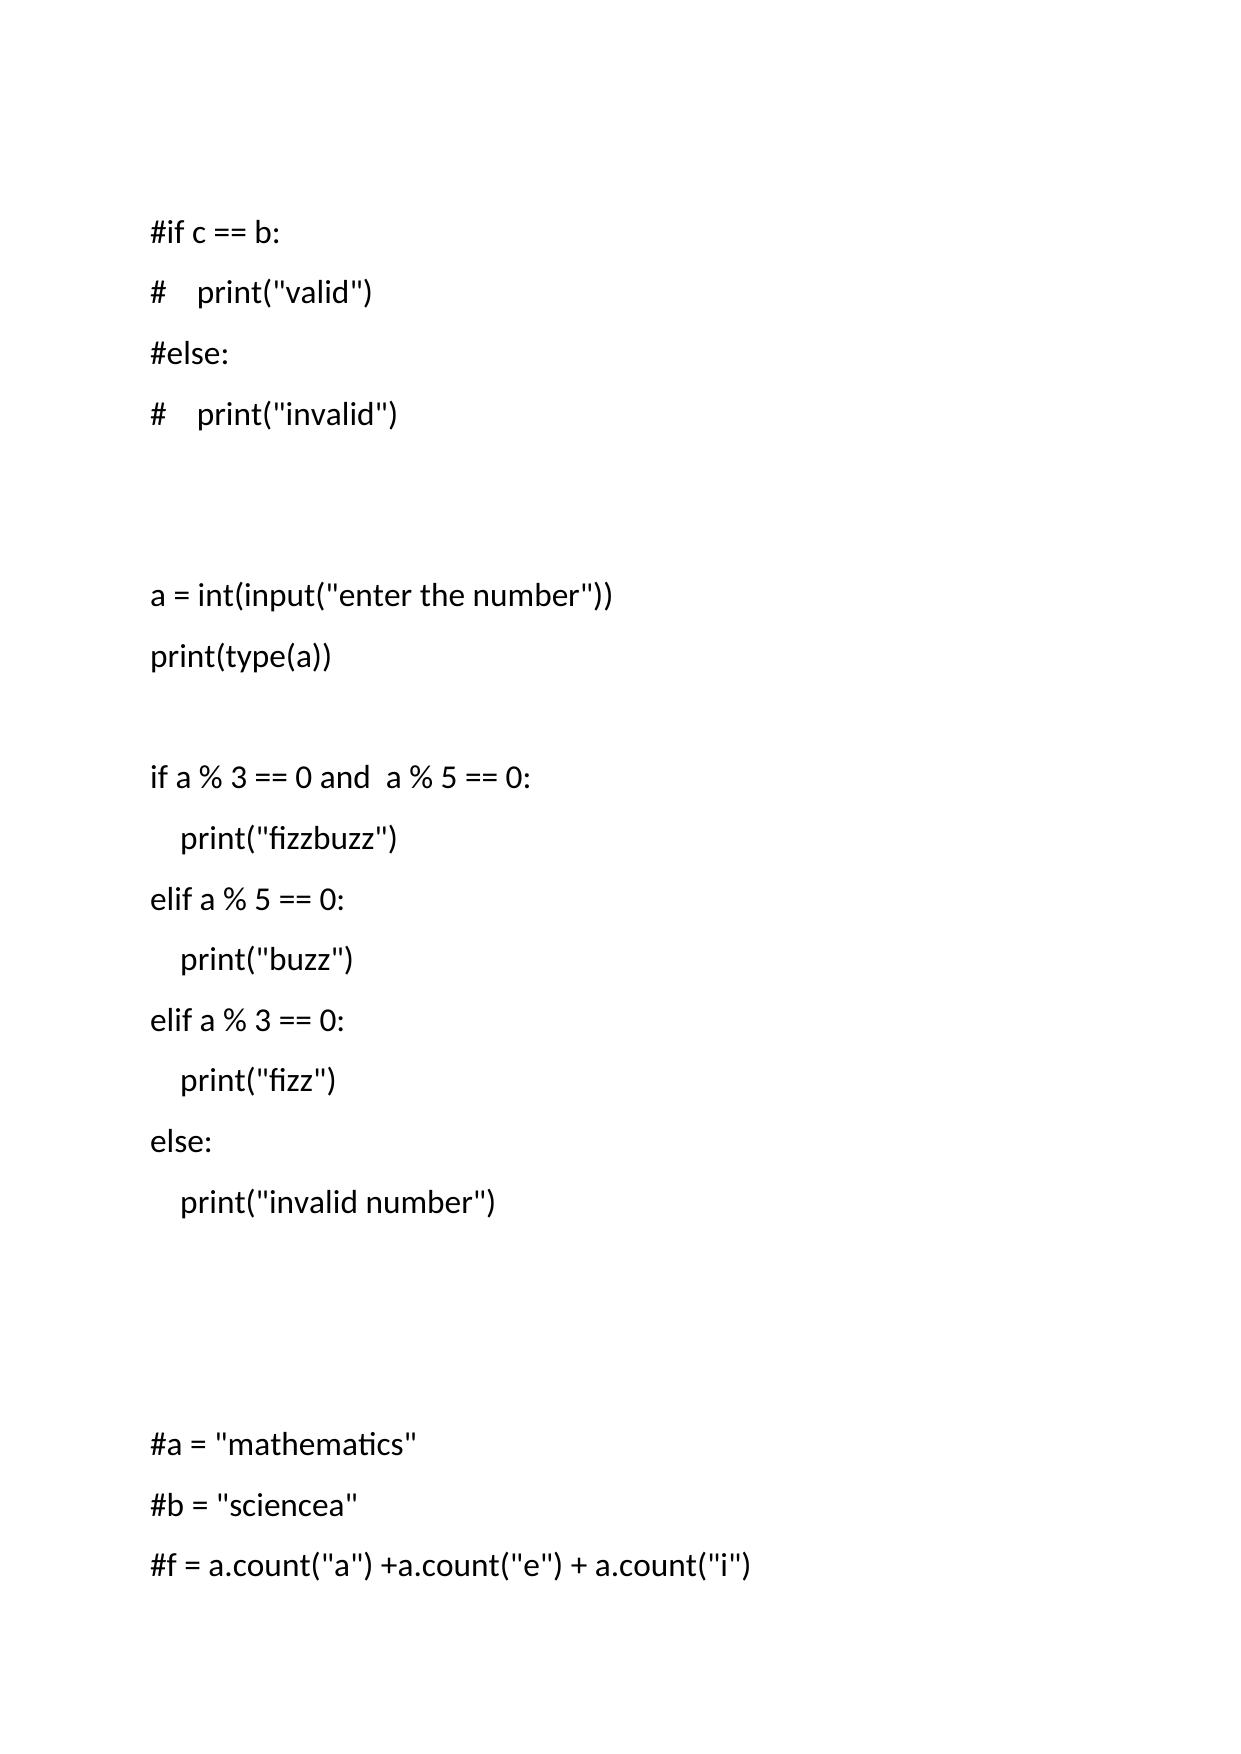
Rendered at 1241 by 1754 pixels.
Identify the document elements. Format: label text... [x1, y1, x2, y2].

text a = int(input("enter the number")) [150, 574, 1090, 615]
text #a = "mathematics" [150, 1423, 1090, 1464]
text print("fizz") [150, 1059, 1090, 1100]
text #b = "sciencea" [150, 1484, 1090, 1524]
text print(type(a)) [150, 635, 1090, 676]
text # print("invalid") [150, 392, 1090, 433]
text elif a % 3 == 0: [150, 999, 1090, 1039]
text print("invalid number") [150, 1181, 1090, 1221]
text #else: [150, 332, 1090, 373]
text print("fizzbuzz") [150, 817, 1090, 858]
text if a % 3 == 0 and a % 5 == 0: [150, 756, 1090, 797]
text elif a % 5 == 0: [150, 877, 1090, 918]
text #f = a.count("a") +a.count("e") + a.count("i") [150, 1544, 1090, 1585]
text # print("valid") [150, 271, 1090, 312]
text else: [150, 1120, 1090, 1161]
text #if c == b: [150, 211, 1090, 251]
text print("buzz") [150, 938, 1090, 979]
